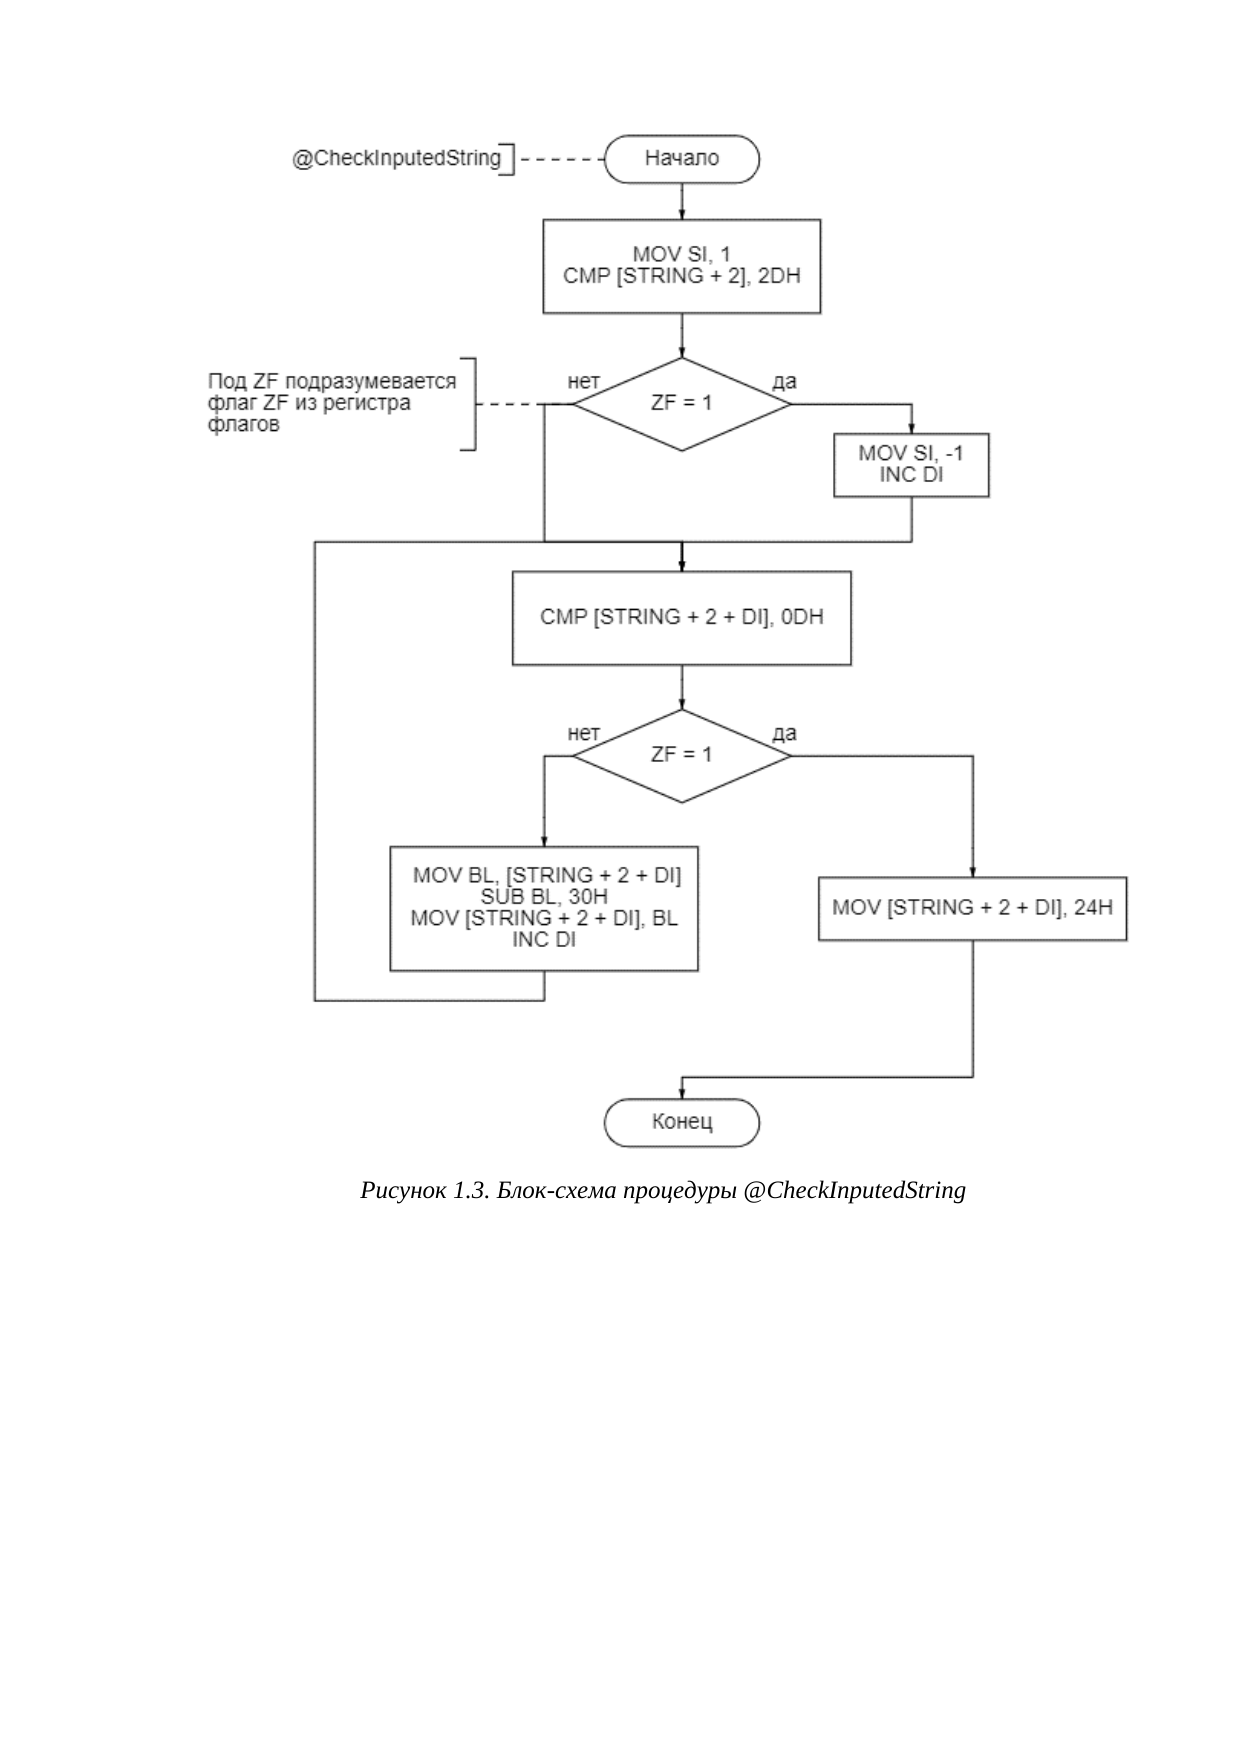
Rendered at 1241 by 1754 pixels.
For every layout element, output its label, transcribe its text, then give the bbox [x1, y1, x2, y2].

text Рисунок 1.3. Блок-схема процедуры @CheckInputedString [177, 1175, 1152, 1204]
picture [177, 118, 1152, 1155]
